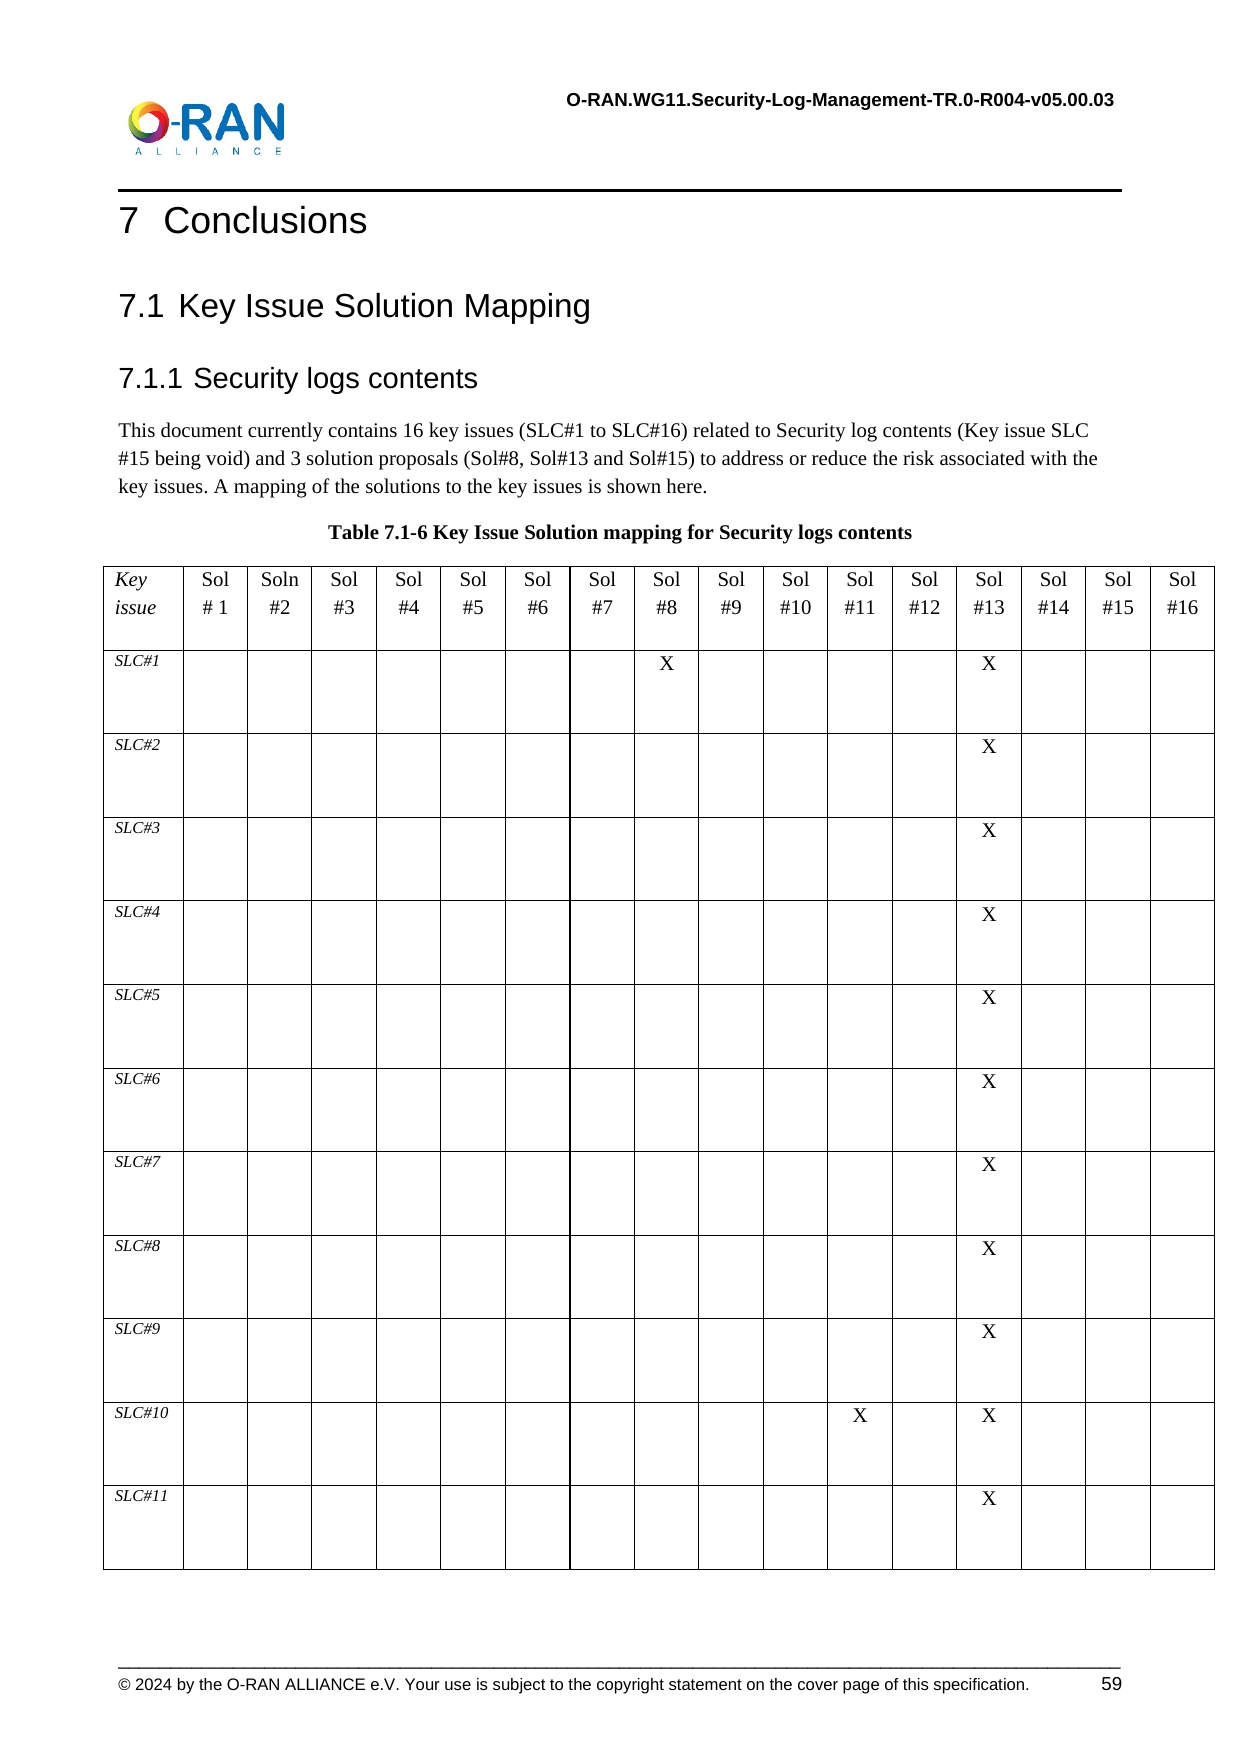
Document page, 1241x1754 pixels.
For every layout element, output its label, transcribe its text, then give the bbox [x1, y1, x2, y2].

table_cell [635, 1319, 698, 1402]
table_cell [506, 1152, 569, 1234]
table_cell [1151, 1236, 1214, 1318]
text This document currently contains 16 key issues (SLC#1 to SLC#16) related to Security log contents (Key issue SLC #15 being void) and 3 solution proposals (Sol#8, Sol#13 and Sol#15) to address or reduce the risk associated with the key issues. A mapping of the solutions to the key issues is shown here. [118, 418, 1122, 498]
table_cell [1022, 651, 1085, 733]
table_cell SLC#1 [104, 651, 183, 733]
table_cell [635, 1486, 698, 1569]
table_cell [184, 985, 247, 1067]
table_cell [828, 1319, 892, 1402]
table_cell [699, 734, 763, 817]
table_cell [184, 818, 247, 900]
table_cell [441, 651, 505, 733]
table_cell [764, 985, 827, 1067]
table_cell [1086, 1319, 1150, 1402]
table_cell SLC#3 [104, 818, 183, 900]
table_header Sol #6 [506, 567, 569, 650]
table_cell [828, 901, 892, 984]
table_cell SLC#5 [104, 985, 183, 1067]
table_cell [1022, 1403, 1085, 1485]
table_cell [312, 901, 376, 984]
table_cell [893, 901, 956, 984]
table_cell [1086, 1069, 1150, 1151]
table_cell [506, 818, 569, 900]
table_cell X [957, 1236, 1021, 1318]
table_cell [893, 1069, 956, 1151]
table_cell [1022, 985, 1085, 1067]
table_cell [1086, 985, 1150, 1067]
table_cell X [957, 985, 1021, 1067]
table_cell [571, 1486, 634, 1569]
table_cell [248, 734, 311, 817]
table_cell [764, 734, 827, 817]
table_cell [893, 734, 956, 817]
table_cell [893, 1236, 956, 1318]
subtitle Key Issue Solution Mapping [118, 286, 1122, 324]
table_cell [1086, 818, 1150, 900]
table_cell [248, 818, 311, 900]
subtitle Conclusions [118, 192, 1122, 242]
table_cell [506, 1403, 569, 1485]
table_cell [635, 901, 698, 984]
table_cell [377, 901, 440, 984]
table_header Sol # 1 [184, 567, 247, 650]
table_cell [571, 1152, 634, 1234]
table_cell [699, 1486, 763, 1569]
table_cell [828, 651, 892, 733]
table_cell [764, 1236, 827, 1318]
table_cell [441, 985, 505, 1067]
table_header Sol #12 [893, 567, 956, 650]
table_cell [571, 818, 634, 900]
table_cell [248, 901, 311, 984]
table_cell [764, 1486, 827, 1569]
table_cell [1151, 651, 1214, 733]
table_header Key issue [104, 567, 183, 650]
table_cell [571, 1236, 634, 1318]
table_cell [635, 1236, 698, 1318]
table_cell [1151, 1486, 1214, 1569]
table_cell [1022, 1319, 1085, 1402]
table_header Sol #8 [635, 567, 698, 650]
table_cell [571, 651, 634, 733]
table_cell [635, 985, 698, 1067]
table_cell [441, 818, 505, 900]
table_cell X [957, 818, 1021, 900]
table_cell [764, 1403, 827, 1485]
table_header Soln#2 [248, 567, 311, 650]
table_cell [828, 985, 892, 1067]
table_cell [184, 734, 247, 817]
table_cell [377, 1236, 440, 1318]
table_cell [893, 818, 956, 900]
table_cell [441, 1486, 505, 1569]
table_cell [184, 1403, 247, 1485]
table_cell [635, 1403, 698, 1485]
table_cell [1086, 1236, 1150, 1318]
table_cell [377, 1486, 440, 1569]
table_cell [184, 1069, 247, 1151]
table_cell SLC#9 [104, 1319, 183, 1402]
table_cell [893, 1152, 956, 1234]
table_cell [1022, 1152, 1085, 1234]
table_cell [377, 1403, 440, 1485]
table_header Sol #4 [377, 567, 440, 650]
table_cell [312, 1069, 376, 1151]
table_cell [764, 1069, 827, 1151]
table_cell X [957, 1152, 1021, 1234]
table_cell [828, 1069, 892, 1151]
table_cell [441, 901, 505, 984]
table_cell [828, 1486, 892, 1569]
table_cell [377, 1069, 440, 1151]
table_cell [828, 734, 892, 817]
table_cell [571, 1069, 634, 1151]
table_cell [506, 1236, 569, 1318]
table_cell X [828, 1403, 892, 1485]
table_cell [1151, 1152, 1214, 1234]
table_cell [764, 1319, 827, 1402]
table_cell [1151, 1319, 1214, 1402]
table_cell [248, 1236, 311, 1318]
table_cell [184, 1152, 247, 1234]
table_cell [377, 1152, 440, 1234]
table_cell [184, 1486, 247, 1569]
table_cell [635, 1069, 698, 1151]
table_cell [312, 1236, 376, 1318]
table_cell [571, 901, 634, 984]
table_cell [571, 734, 634, 817]
table_header Sol #15 [1086, 567, 1150, 650]
table_cell [312, 1319, 376, 1402]
table_cell [699, 1152, 763, 1234]
table_cell [441, 1319, 505, 1402]
table_cell [248, 985, 311, 1067]
table_cell [1151, 985, 1214, 1067]
table_cell [506, 985, 569, 1067]
table_cell [248, 1069, 311, 1151]
table_cell [312, 818, 376, 900]
table_cell [377, 651, 440, 733]
table_cell [1151, 818, 1214, 900]
table_cell [506, 651, 569, 733]
table_cell [184, 651, 247, 733]
table_cell [377, 1319, 440, 1402]
table_cell [699, 1319, 763, 1402]
table_header Sol #16 [1151, 567, 1214, 650]
table_cell [1086, 1403, 1150, 1485]
table_cell [248, 1319, 311, 1402]
table_cell [506, 901, 569, 984]
table_cell [764, 1152, 827, 1234]
table_cell [184, 1236, 247, 1318]
table_cell [1086, 1486, 1150, 1569]
table_cell X [957, 1319, 1021, 1402]
table_cell [312, 985, 376, 1067]
table_header Sol #5 [441, 567, 505, 650]
table_cell [312, 651, 376, 733]
table_cell [764, 651, 827, 733]
table_cell [699, 1236, 763, 1318]
table_cell [893, 1403, 956, 1485]
table_header Sol #14 [1022, 567, 1085, 650]
table_cell [828, 1152, 892, 1234]
table_cell [1086, 651, 1150, 733]
table_cell [248, 651, 311, 733]
table_cell [441, 1403, 505, 1485]
table_cell X [957, 651, 1021, 733]
table_cell [635, 1152, 698, 1234]
table_cell [377, 818, 440, 900]
table_cell SLC#11 [104, 1486, 183, 1569]
table_cell SLC#7 [104, 1152, 183, 1234]
table_cell SLC#6 [104, 1069, 183, 1151]
table_cell SLC#8 [104, 1236, 183, 1318]
table_header Sol #10 [764, 567, 827, 650]
table_cell [764, 901, 827, 984]
table_cell [184, 1319, 247, 1402]
table_cell [1086, 1152, 1150, 1234]
table_cell [699, 818, 763, 900]
table_cell X [957, 901, 1021, 984]
table_cell [184, 901, 247, 984]
table_cell [506, 1486, 569, 1569]
table_cell [828, 818, 892, 900]
table_cell [1086, 901, 1150, 984]
table_cell [248, 1152, 311, 1234]
table_cell [1022, 818, 1085, 900]
table_cell [312, 734, 376, 817]
table_cell [699, 1403, 763, 1485]
table_cell [1022, 901, 1085, 984]
table_cell [635, 818, 698, 900]
table_cell X [957, 1486, 1021, 1569]
table_cell [312, 1486, 376, 1569]
table_cell [1022, 1486, 1085, 1569]
table_cell [699, 901, 763, 984]
table_cell X [957, 1069, 1021, 1151]
table_cell [506, 1069, 569, 1151]
table_cell [441, 1069, 505, 1151]
table_cell [441, 1152, 505, 1234]
table_cell [893, 1319, 956, 1402]
table_header Sol #7 [571, 567, 634, 650]
table_header Sol #13 [957, 567, 1021, 650]
table_cell [312, 1152, 376, 1234]
table_cell [506, 1319, 569, 1402]
table_cell [1086, 734, 1150, 817]
table_cell X [635, 651, 698, 733]
table_cell [1022, 1069, 1085, 1151]
table_cell [441, 1236, 505, 1318]
table_cell [1151, 1403, 1214, 1485]
table_cell [635, 734, 698, 817]
table_cell SLC#10 [104, 1403, 183, 1485]
table_cell [571, 1319, 634, 1402]
table_cell [377, 985, 440, 1067]
table_cell [828, 1236, 892, 1318]
table_cell [571, 1403, 634, 1485]
table_cell [248, 1403, 311, 1485]
table_cell [312, 1403, 376, 1485]
table_cell X [957, 734, 1021, 817]
table_cell [571, 985, 634, 1067]
table_cell SLC#2 [104, 734, 183, 817]
table_cell [893, 1486, 956, 1569]
table_cell [248, 1486, 311, 1569]
table_cell SLC#4 [104, 901, 183, 984]
table_cell [1151, 1069, 1214, 1151]
table_cell [893, 651, 956, 733]
table_cell [699, 651, 763, 733]
table_cell [506, 734, 569, 817]
table_cell X [957, 1403, 1021, 1485]
table_cell [764, 818, 827, 900]
table_cell [699, 985, 763, 1067]
table_cell [1151, 901, 1214, 984]
table_header Sol #9 [699, 567, 763, 650]
table_cell [441, 734, 505, 817]
table_cell [699, 1069, 763, 1151]
table_cell [893, 985, 956, 1067]
table_cell [1151, 734, 1214, 817]
table_cell [1022, 1236, 1085, 1318]
picture [118, 88, 298, 166]
table_cell [377, 734, 440, 817]
table_header Sol #11 [828, 567, 892, 650]
table_header Sol #3 [312, 567, 376, 650]
table_cell [1022, 734, 1085, 817]
subtitle Security logs contents [118, 361, 1122, 394]
